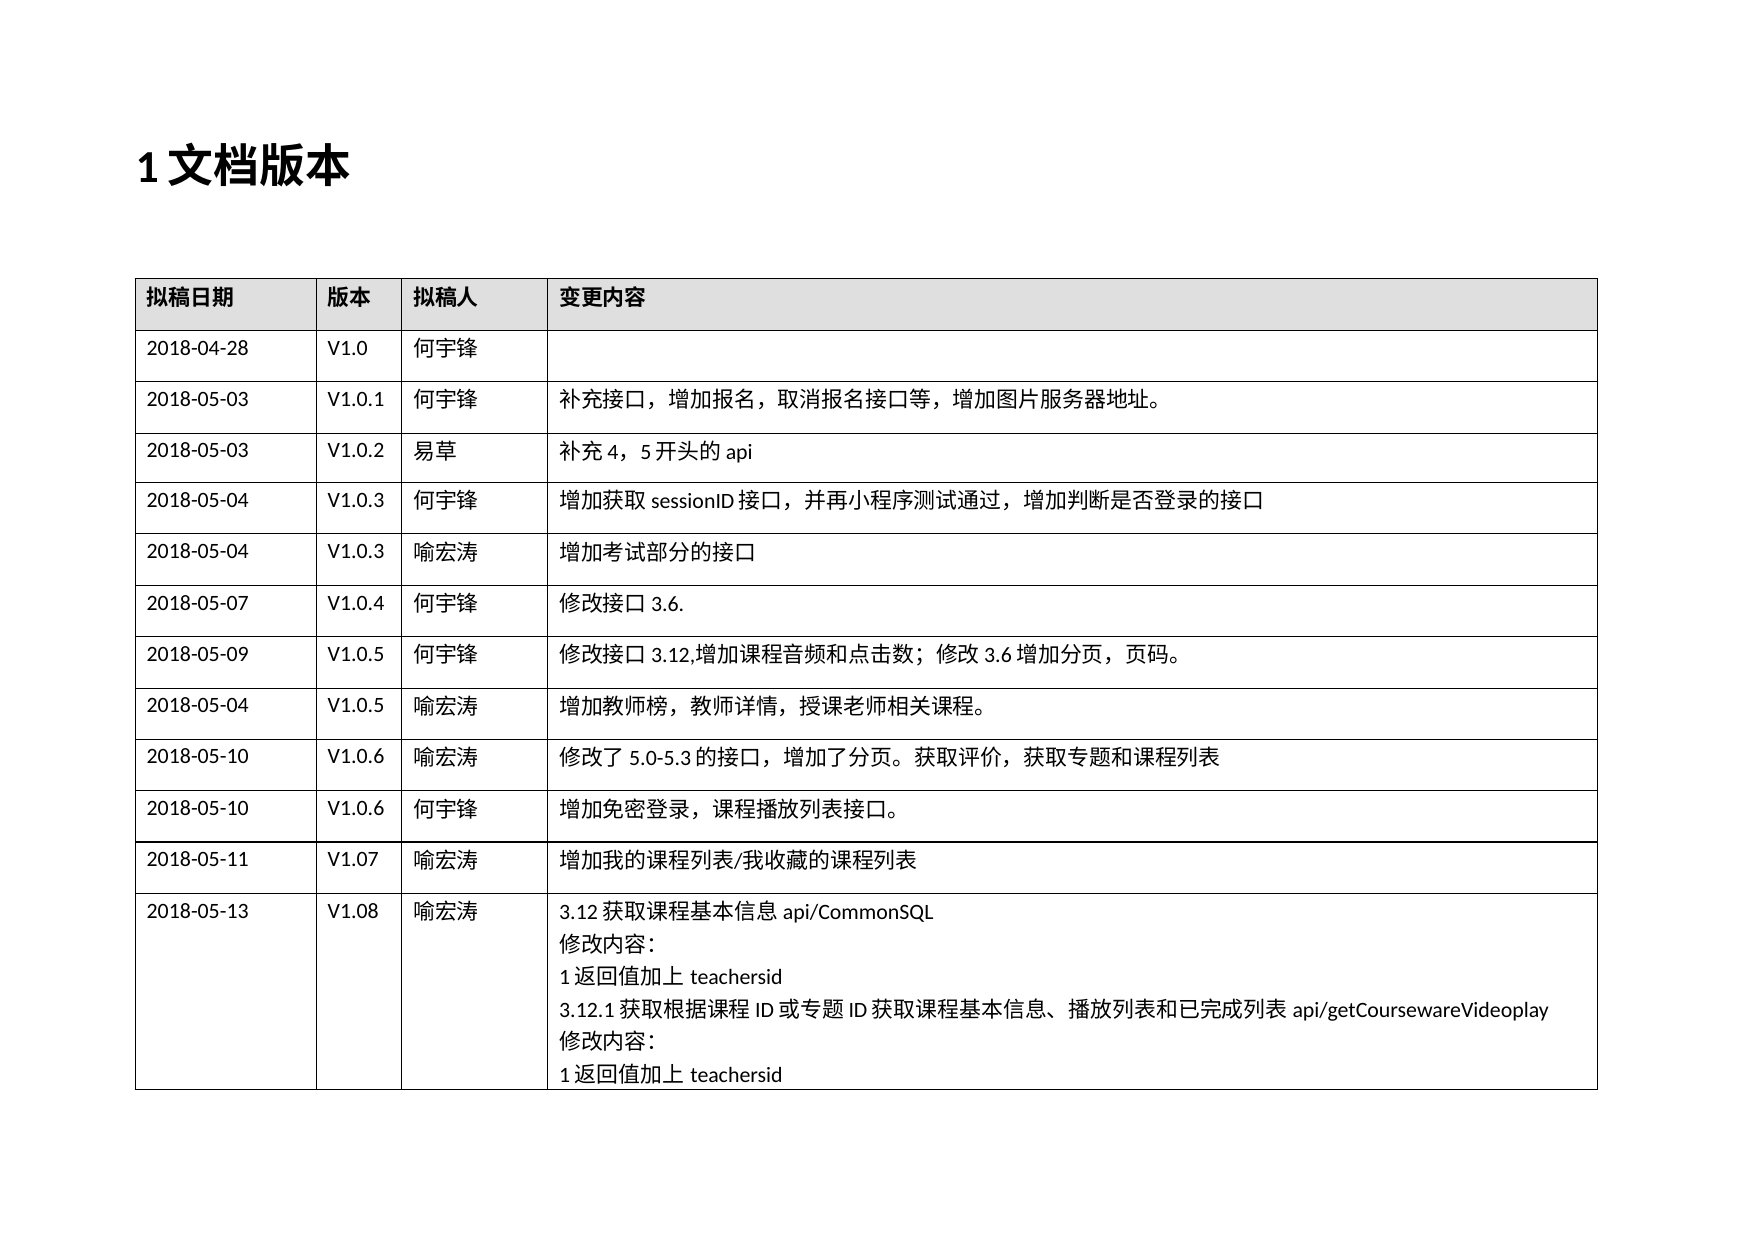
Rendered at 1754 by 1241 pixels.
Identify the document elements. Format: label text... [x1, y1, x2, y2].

table_header 变更内容 [548, 279, 1597, 330]
table_cell V1.0.4 [317, 586, 401, 636]
table_cell 2018-05-03 [136, 434, 316, 482]
table_cell V1.0.6 [317, 740, 401, 790]
table_cell 2018-05-04 [136, 534, 316, 585]
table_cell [548, 894, 1597, 1089]
table_cell 2018-05-13 [136, 894, 316, 1089]
table_cell V1.0.1 [317, 382, 401, 432]
table_cell 2018-05-10 [136, 740, 316, 790]
table_cell 2018-05-11 [136, 843, 316, 893]
subtitle 1文档版本 [135, 113, 1604, 211]
table_cell 2018-05-03 [136, 382, 316, 432]
table_cell 2018-05-04 [136, 483, 316, 533]
table_cell 何宇锋 [402, 637, 547, 687]
table_cell 修改接口3.12,增加课程音频和点击数；修改3.6增加分页，页码。 [548, 637, 1597, 687]
table_cell V1.0 [317, 331, 401, 381]
table_cell 何宇锋 [402, 331, 547, 381]
table_cell 何宇锋 [402, 483, 547, 533]
table_cell V1.0.5 [317, 637, 401, 687]
table_cell V1.08 [317, 894, 401, 1089]
table_header 拟稿日期 [136, 279, 316, 330]
table_cell 喻宏涛 [402, 740, 547, 790]
table_cell 2018-04-28 [136, 331, 316, 381]
table_cell 喻宏涛 [402, 534, 547, 585]
table_cell 2018-05-07 [136, 586, 316, 636]
table_cell 增加考试部分的接口 [548, 534, 1597, 585]
table_cell 喻宏涛 [402, 843, 547, 893]
table_cell 喻宏涛 [402, 689, 547, 739]
table_cell 何宇锋 [402, 791, 547, 841]
table_cell 增加获取sessionID接口，并再小程序测试通过，增加判断是否登录的接口 [548, 483, 1597, 533]
table_cell V1.07 [317, 843, 401, 893]
table_cell 易草 [402, 434, 547, 482]
table_cell 增加我的课程列表/我收藏的课程列表 [548, 843, 1597, 893]
table_cell 喻宏涛 [402, 894, 547, 1089]
table_cell 修改接口3.6. [548, 586, 1597, 636]
table_cell 增加教师榜，教师详情，授课老师相关课程。 [548, 689, 1597, 739]
table_cell 修改了5.0-5.3的接口，增加了分页。获取评价，获取专题和课程列表 [548, 740, 1597, 790]
table_cell V1.0.6 [317, 791, 401, 841]
table_cell 补充4，5开头的api [548, 434, 1597, 482]
table_cell V1.0.5 [317, 689, 401, 739]
table_cell 补充接口，增加报名，取消报名接口等，增加图片服务器地址。 [548, 382, 1597, 432]
table_cell V1.0.3 [317, 534, 401, 585]
table_cell V1.0.3 [317, 483, 401, 533]
table_cell 增加免密登录，课程播放列表接口。 [548, 791, 1597, 841]
table_cell 2018-05-10 [136, 791, 316, 841]
table_cell 何宇锋 [402, 382, 547, 432]
table_cell 2018-05-04 [136, 689, 316, 739]
table_cell 2018-05-09 [136, 637, 316, 687]
table_cell [548, 331, 1597, 381]
table_cell V1.0.2 [317, 434, 401, 482]
table_header 拟稿人 [402, 279, 547, 330]
table_cell 何宇锋 [402, 586, 547, 636]
table_header 版本 [317, 279, 401, 330]
